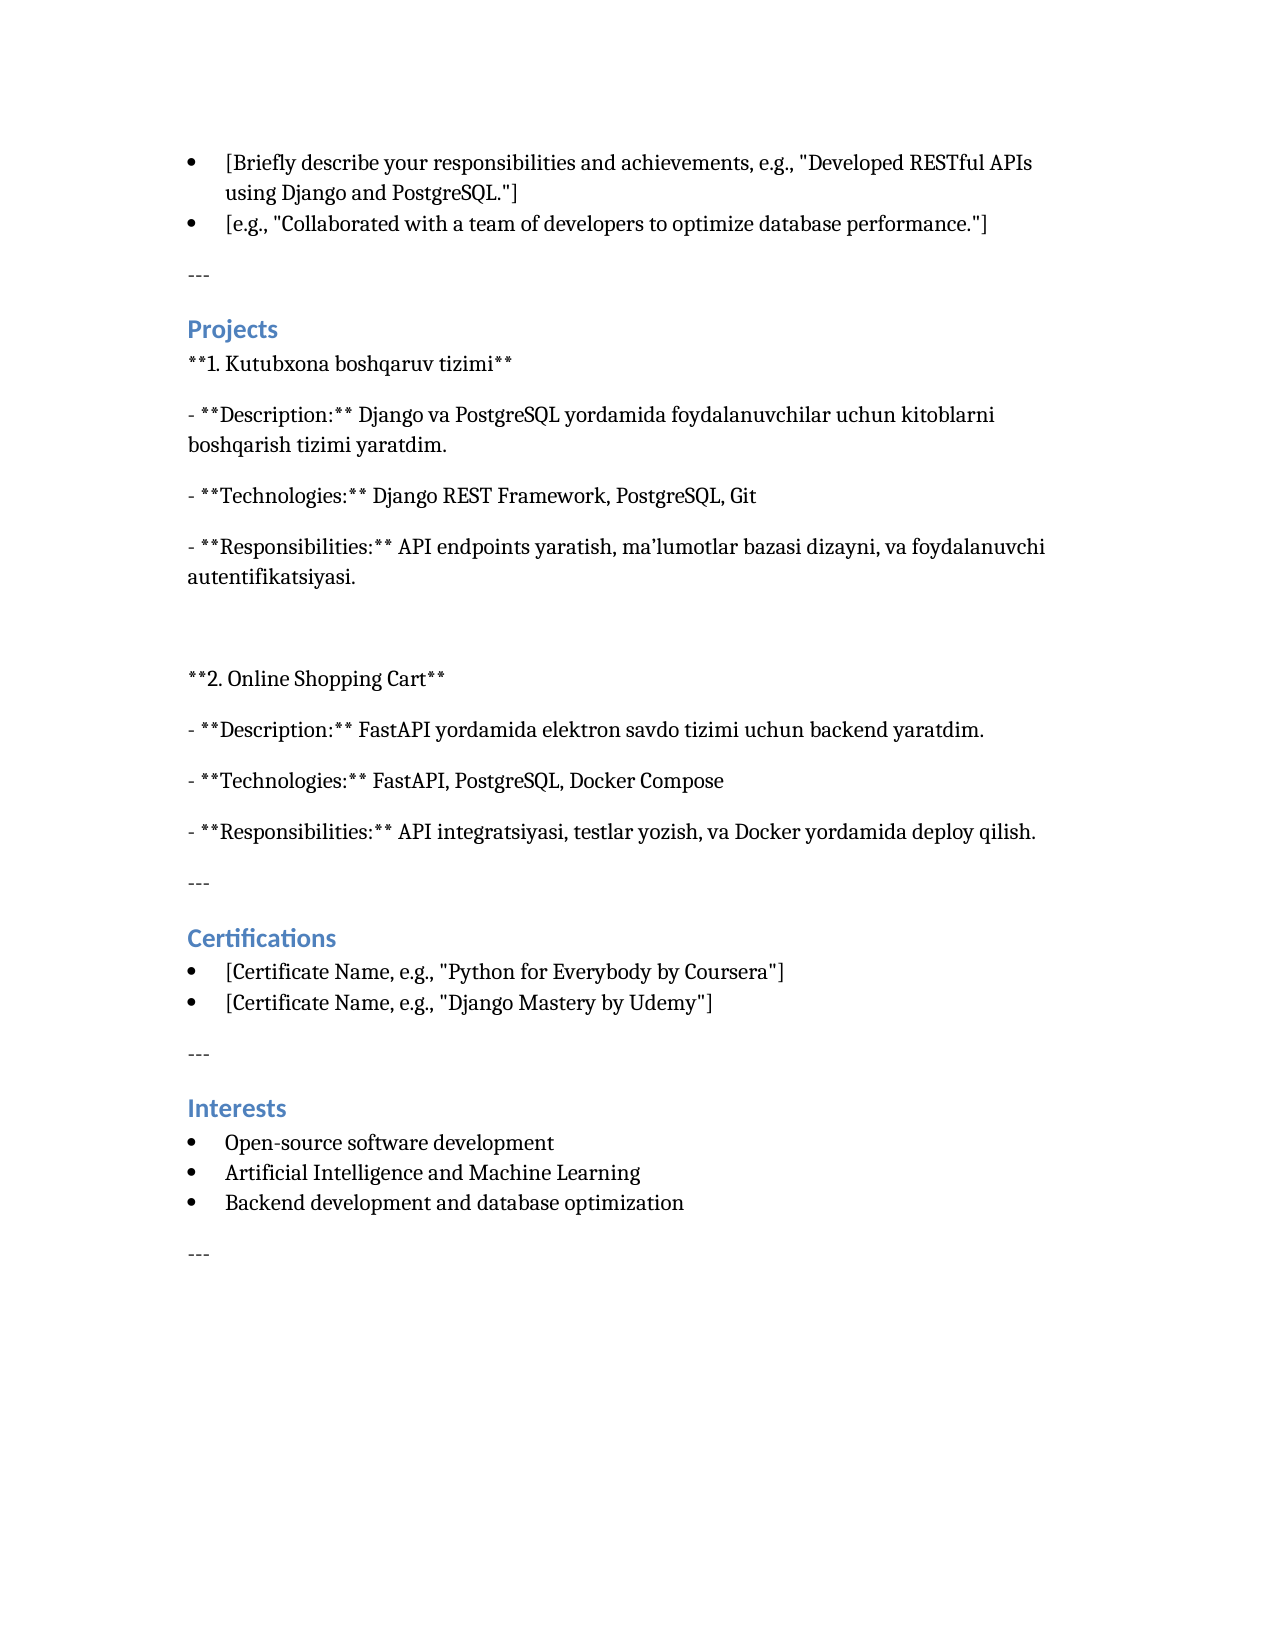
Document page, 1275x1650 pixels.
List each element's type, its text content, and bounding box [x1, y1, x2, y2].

text - **Technologies:** Django REST Framework, PostgreSQL, Git [187, 483, 1087, 509]
list [Certificate Name, e.g., "Django Mastery by Udemy"] [187, 989, 1087, 1016]
list Backend development and database optimization [187, 1190, 1087, 1216]
subtitle Interests [187, 1091, 1087, 1124]
text --- [187, 261, 1087, 288]
text - **Technologies:** FastAPI, PostgreSQL, Docker Compose [187, 768, 1087, 794]
list [e.g., "Collaborated with a team of developers to optimize database performance."] [187, 210, 1087, 237]
text **1. Kutubxona boshqaruv tizimi** [187, 350, 1087, 377]
list [Briefly describe your responsibilities and achievements, e.g., "Developed RESTful APIs using Django and PostgreSQL."] [187, 150, 1087, 207]
text - **Responsibilities:** API integratsiyasi, testlar yozish, va Docker yordamida deploy qilish. [187, 819, 1087, 846]
subtitle Certifications [187, 921, 1087, 954]
list [Certificate Name, e.g., "Python for Everybody by Coursera"] [187, 959, 1087, 986]
subtitle Projects [187, 312, 1087, 346]
text - **Responsibilities:** API endpoints yaratish, ma’lumotlar bazasi dizayni, va foydalanuvchi autentifikatsiyasi. [187, 534, 1087, 590]
text - **Description:** Django va PostgreSQL yordamida foydalanuvchilar uchun kitoblarni boshqarish tizimi yaratdim. [187, 401, 1087, 458]
text - **Description:** FastAPI yordamida elektron savdo tizimi uchun backend yaratdim. [187, 717, 1087, 743]
text --- [187, 870, 1087, 897]
text --- [187, 1040, 1087, 1067]
text --- [187, 1241, 1087, 1267]
text **2. Online Shopping Cart** [187, 666, 1087, 692]
list Artificial Intelligence and Machine Learning [187, 1159, 1087, 1186]
list Open-source software development [187, 1129, 1087, 1156]
